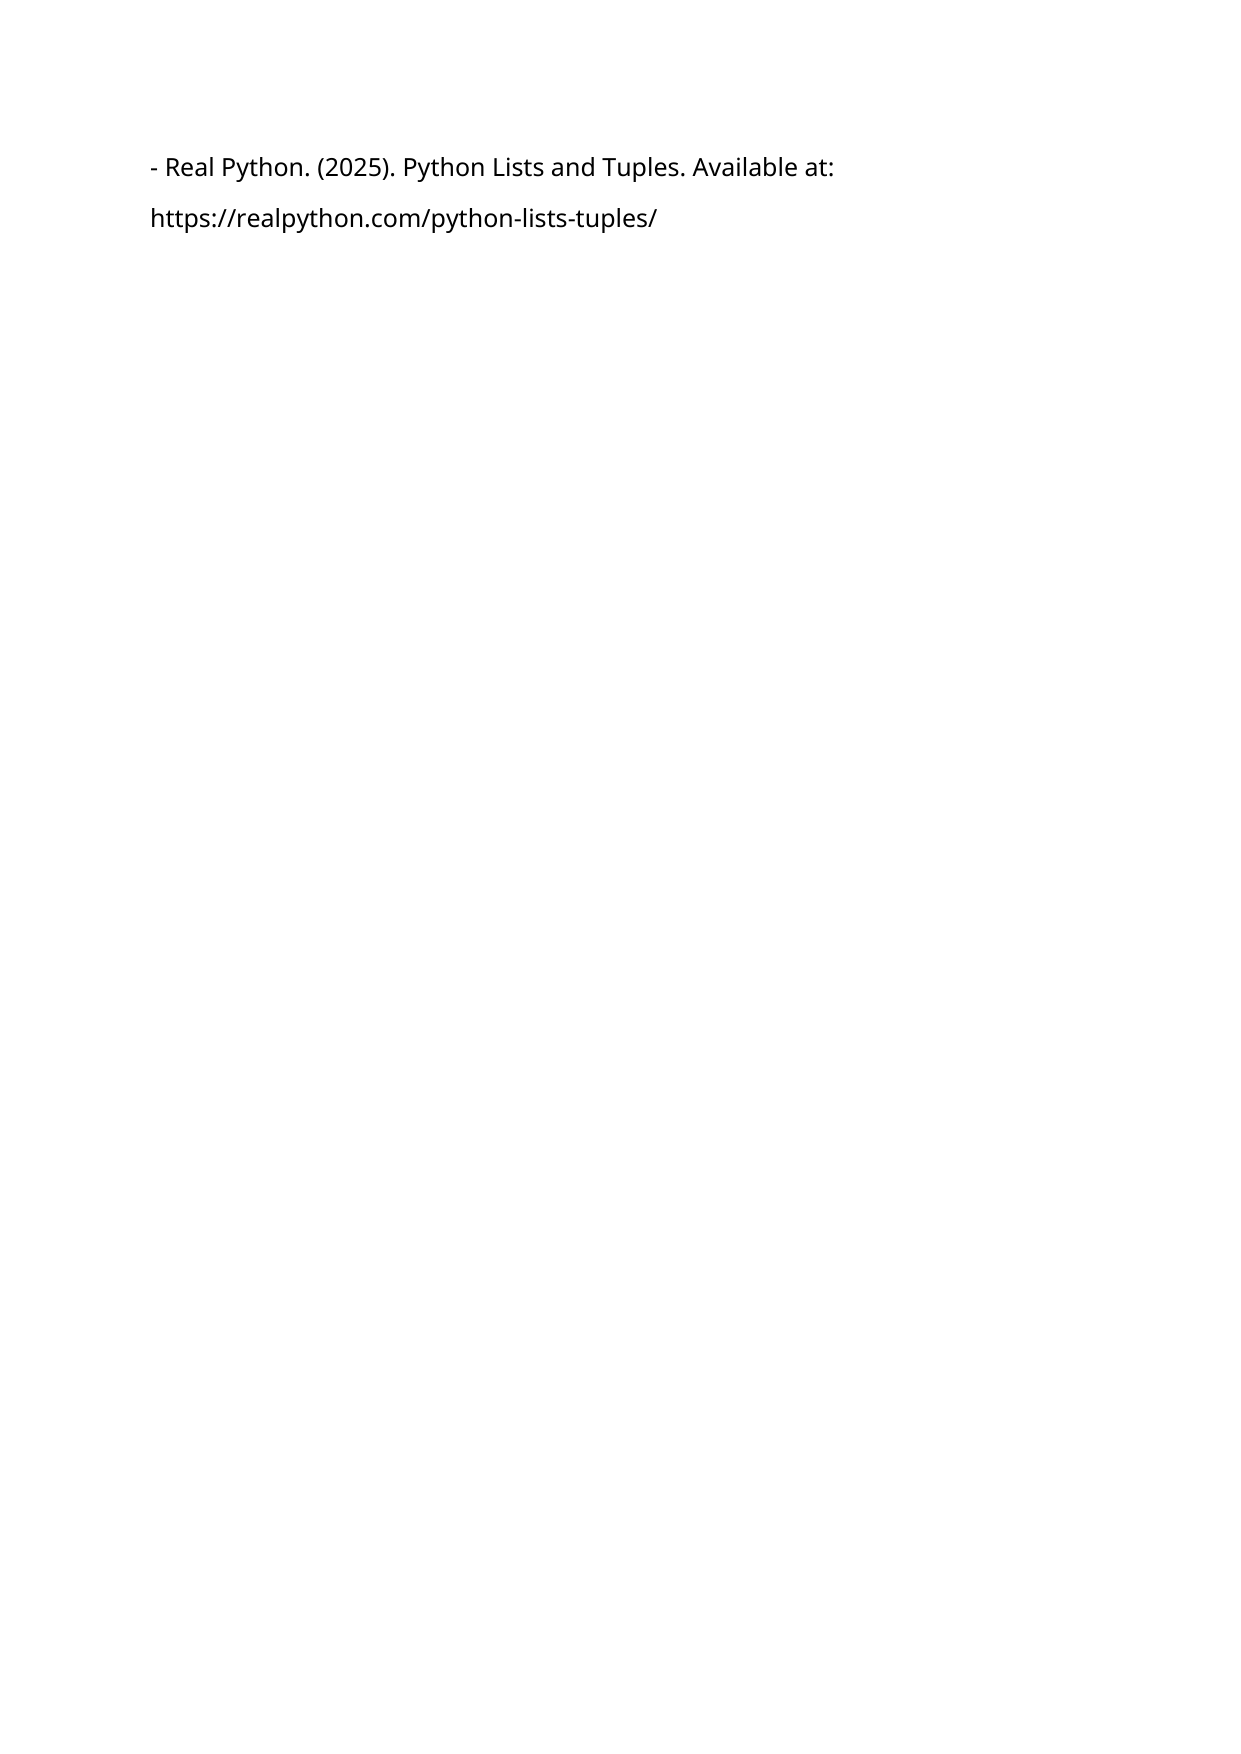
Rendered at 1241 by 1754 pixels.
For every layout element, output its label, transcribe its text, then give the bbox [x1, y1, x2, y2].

text - Real Python. (2025). Python Lists and Tuples. Available at: https://realpython.com/python-lists-tuples/ [150, 150, 1090, 235]
